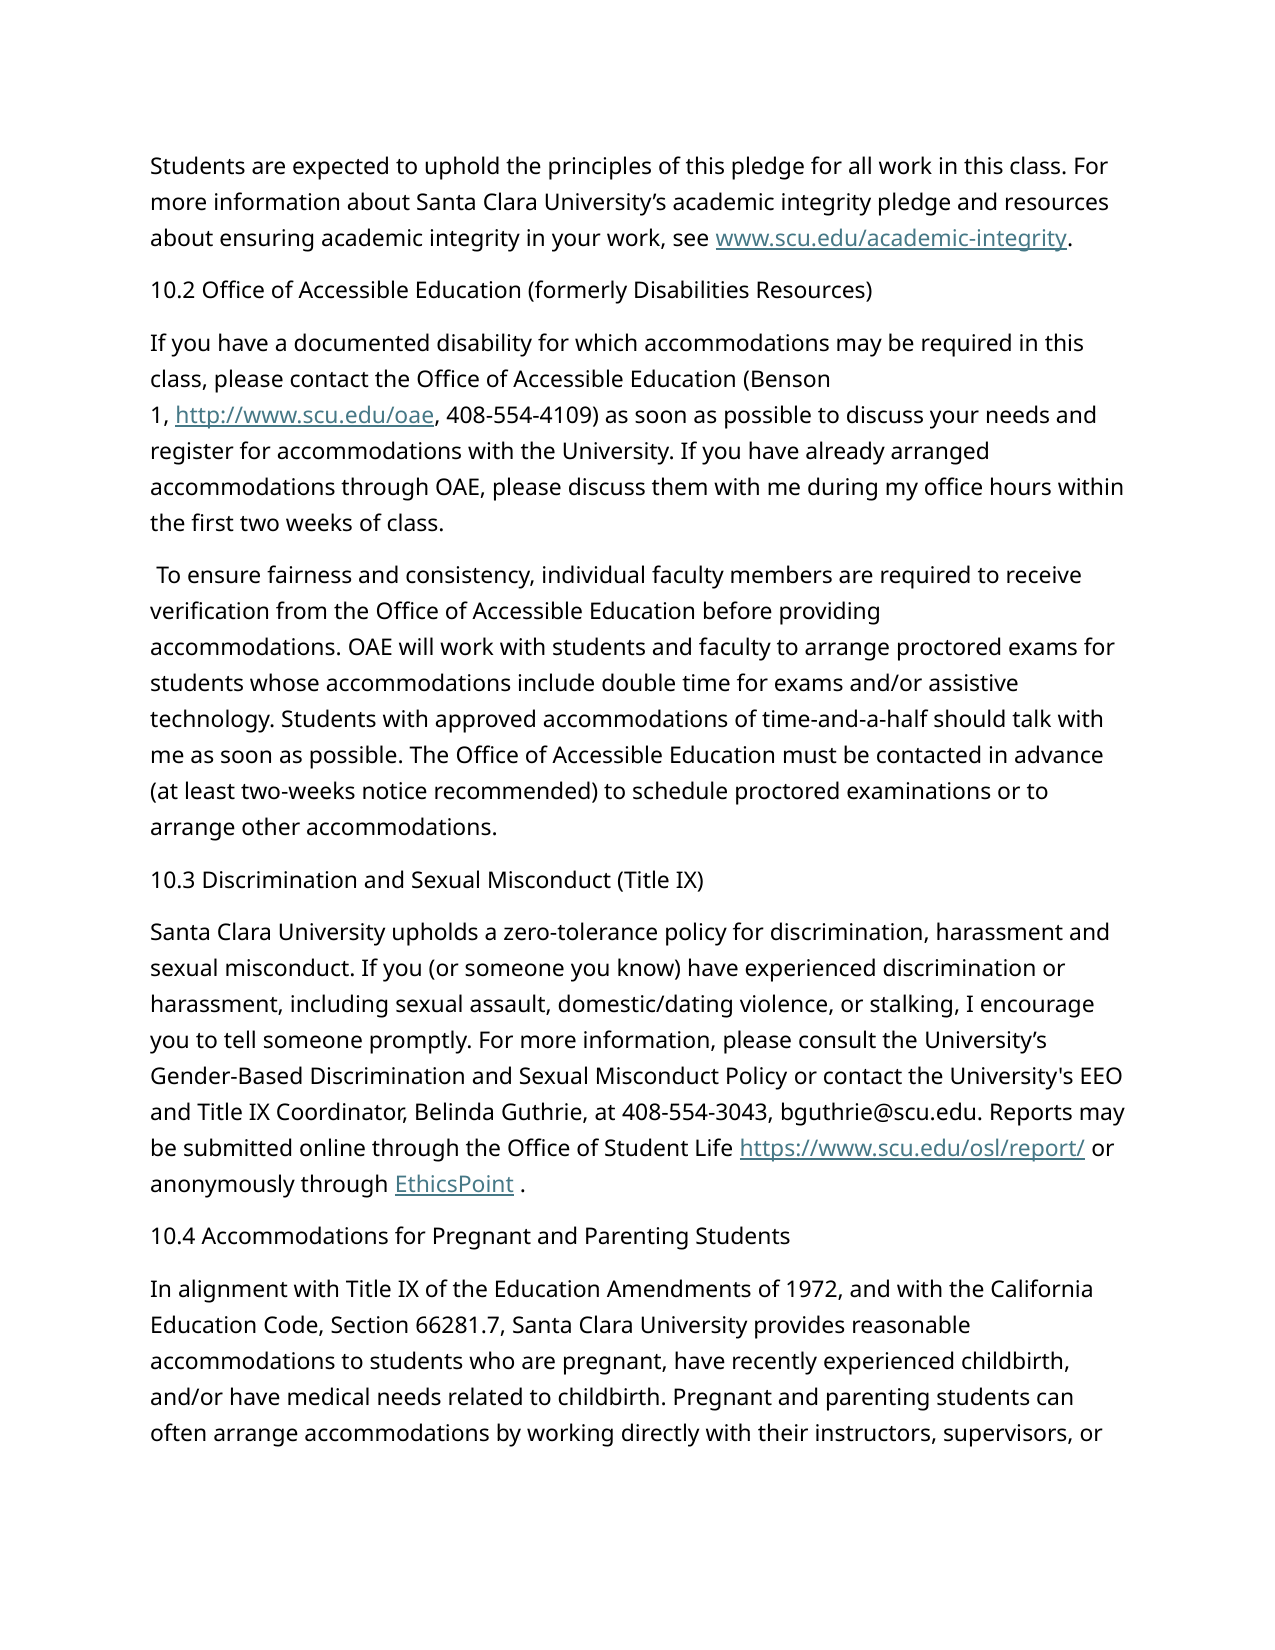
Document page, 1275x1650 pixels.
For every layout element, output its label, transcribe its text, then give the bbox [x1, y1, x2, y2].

text Santa Clara University upholds a zero-tolerance policy for discrimination, harassment and sexual misconduct. If you (or someone you know) have experienced discrimination or harassment, including sexual assault, domestic/dating violence, or stalking, I encourage you to tell someone promptly. For more information, please consult the University’s Gender-Based Discrimination and Sexual Misconduct Policy or contact the University's EEO and Title IX Coordinator, Belinda Guthrie, at 408-554-3043, bguthrie@scu.edu. Reports may be submitted online through the Office of Student Life https://www.scu.edu/osl/report/ or anonymously through EthicsPoint . [150, 916, 1125, 1199]
text 10.2 Office of Accessible Education (formerly Disabilities Resources) [150, 274, 1125, 306]
text 10.4 Accommodations for Pregnant and Parenting Students [150, 1220, 1125, 1252]
text To ensure fairness and consistency, individual faculty members are required to receive verification from the Office of Accessible Education before providing accommodations. OAE will work with students and faculty to arrange proctored exams for students whose accommodations include double time for exams and/or assistive technology. Students with approved accommodations of time-and-a-half should talk with me as soon as possible. The Office of Accessible Education must be contacted in advance (at least two-weeks notice recommended) to schedule proctored examinations or to arrange other accommodations. [150, 559, 1125, 842]
text Students are expected to uphold the principles of this pledge for all work in this class. For more information about Santa Clara University’s academic integrity pledge and resources about ensuring academic integrity in your work, see www.scu.edu/academic-integrity. [150, 150, 1125, 253]
text If you have a documented disability for which accommodations may be required in this class, please contact the Office of Accessible Education (Benson 1, http://www.scu.edu/oae, 408-554-4109) as soon as possible to discuss your needs and register for accommodations with the University. If you have already arranged accommodations through OAE, please discuss them with me during my office hours within the first two weeks of class. [150, 327, 1125, 538]
text 10.3 Discrimination and Sexual Misconduct (Title IX) [150, 863, 1125, 895]
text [150, 1273, 1125, 1448]
